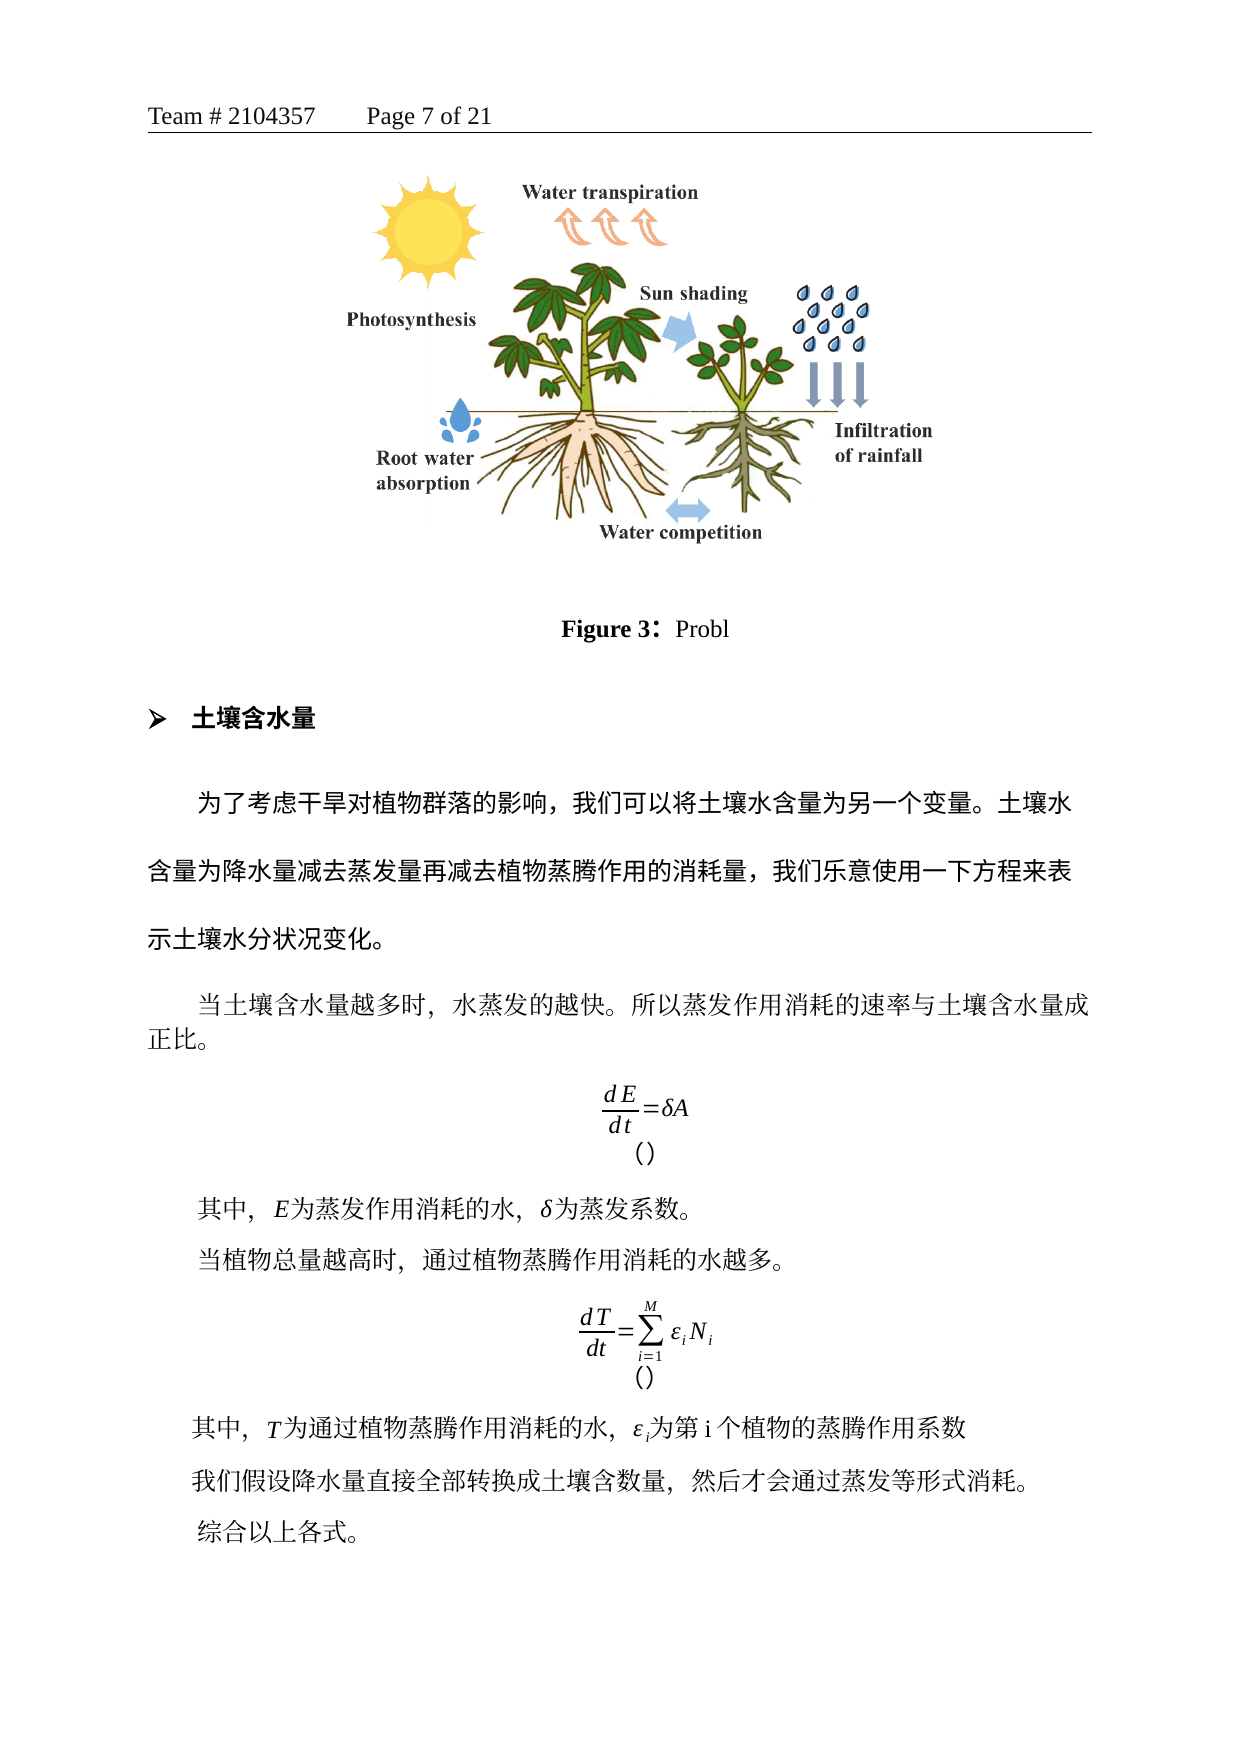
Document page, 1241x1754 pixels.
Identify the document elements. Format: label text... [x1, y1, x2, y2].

text Figure 3：Probl [148, 593, 1092, 661]
list 土壤含水量 [148, 683, 1092, 751]
text 当土壤含水量越多时，水蒸发的越快。所以蒸发作用消耗的速率与土壤含水量成正比。 [148, 989, 1092, 1057]
text 其中，为通过植物蒸腾作用消耗的水，为第i个植物的蒸腾作用系数 [148, 1413, 1092, 1447]
text 为了考虑干旱对植物群落的影响，我们可以将土壤水含量为另一个变量。土壤水含量为降水量减去蒸发量再减去植物蒸腾作用的消耗量，我们乐意使用一下方程来表示土壤水分状况变化。 [148, 768, 1092, 972]
text 其中，为蒸发作用消耗的水，为蒸发系数。 [148, 1192, 1092, 1226]
picture [320, 172, 964, 556]
text 我们假设降水量直接全部转换成土壤含数量，然后才会通过蒸发等形式消耗。 [148, 1464, 1092, 1498]
text 综合以上各式。 [148, 1515, 1092, 1549]
text 当植物总量越高时，通过植物蒸腾作用消耗的水越多。 [148, 1243, 1092, 1277]
